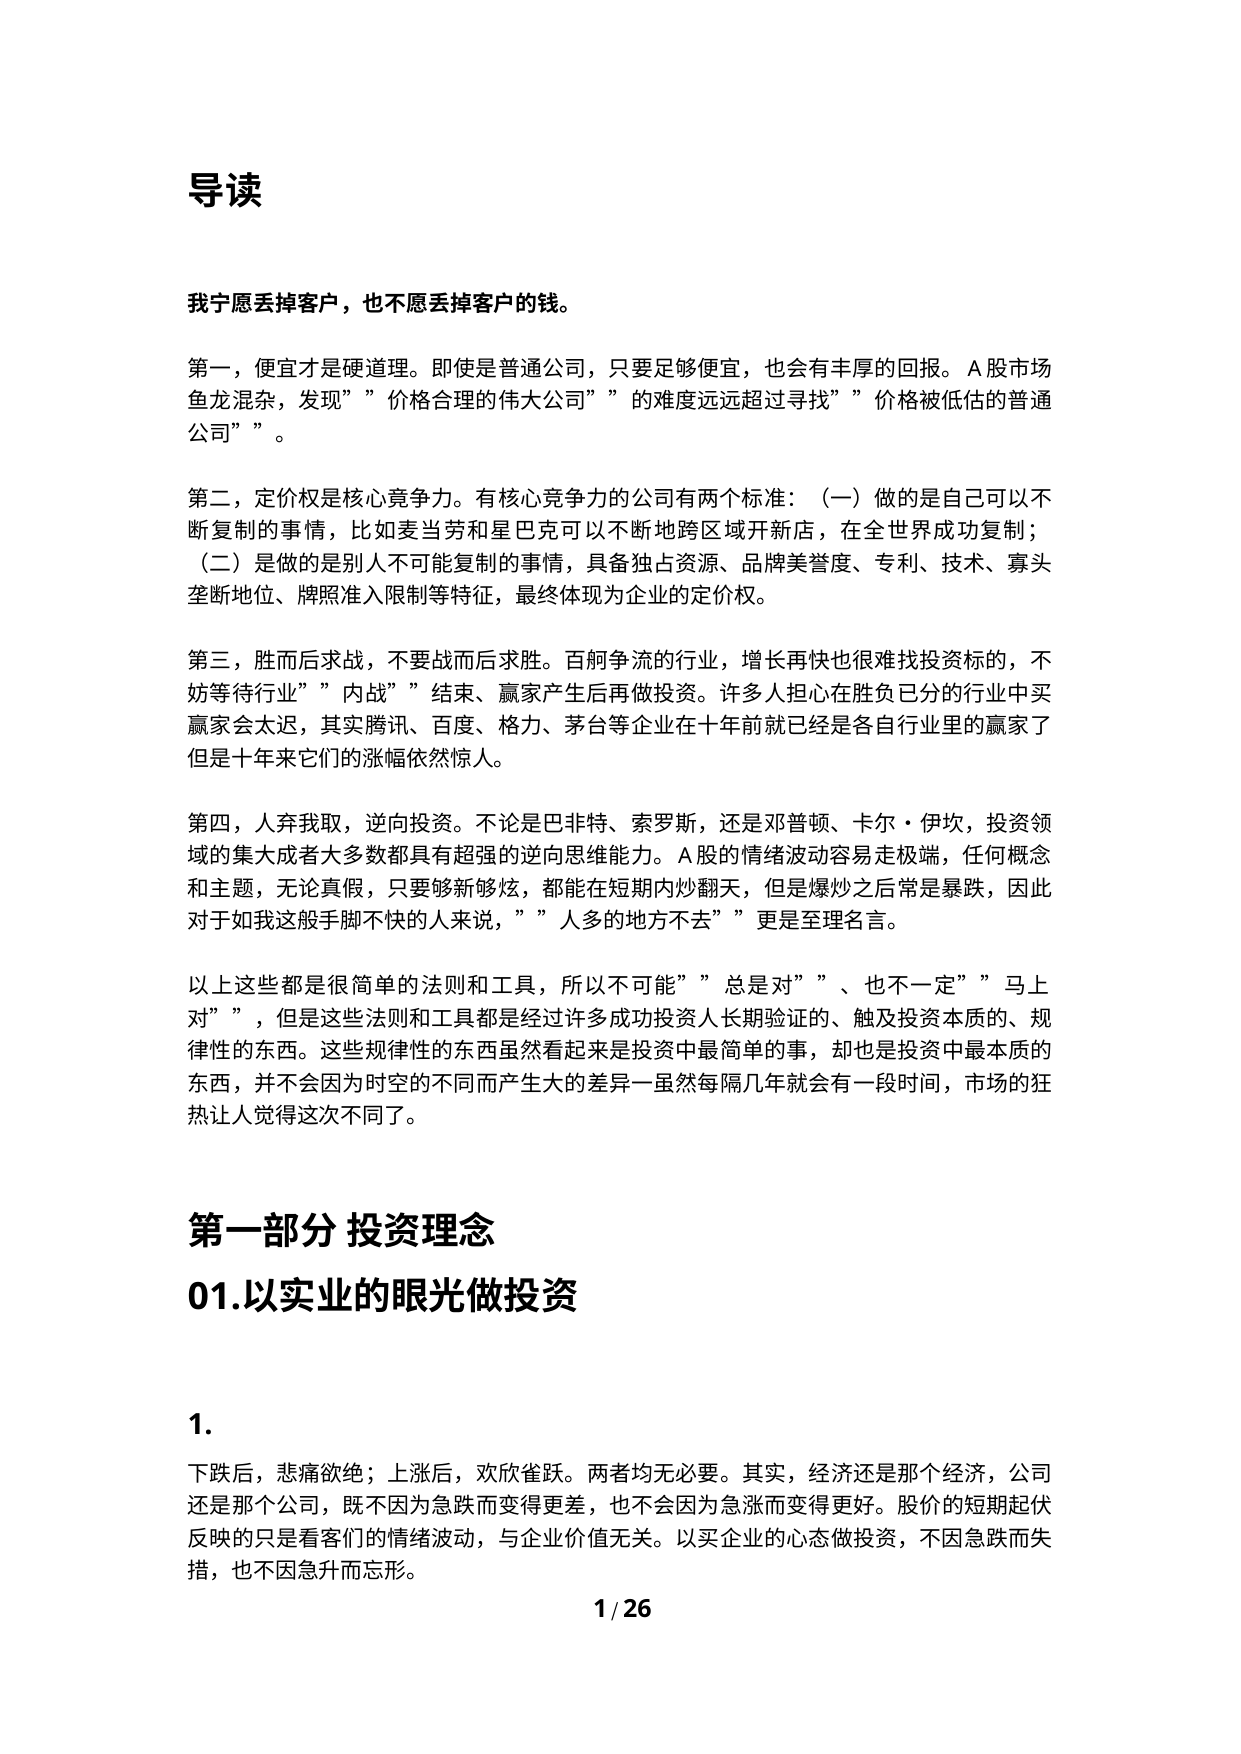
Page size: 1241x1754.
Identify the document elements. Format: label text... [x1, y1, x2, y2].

text 导读 [187, 156, 1053, 221]
text 以上这些都是很简单的法则和工具，所以不可能””总是对””、也不一定””马上对””，但是这些法则和工具都是经过许多成功投资人长期验证的、触及投资本质的、规律性的东西。这些规律性的东西虽然看起来是投资中最简单的事，却也是投资中最本质的东西，并不会因为时空的不同而产生大的差异一虽然每隔几年就会有一段时间，市场的狂热让人觉得这次不同了。 [187, 968, 1053, 1131]
text 我宁愿丢掉客户，也不愿丢掉客户的钱。 [187, 286, 1053, 318]
text 第一，便宜才是硬道理。即使是普通公司，只要足够便宜，也会有丰厚的回报。A股市场鱼龙混杂，发现””价格合理的伟大公司””的难度远远超过寻找””价格被低估的普通公司””。 [187, 351, 1053, 448]
text 第四，人弃我取，逆向投资。不论是巴非特、索罗斯，还是邓普顿、卡尔・伊坎，投资领域的集大成者大多数都具有超强的逆向思维能力。A股的情绪波动容易走极端，任何概念和主题，无论真假，只要够新够炫，都能在短期内炒翻天，但是爆炒之后常是暴跌，因此对于如我这般手脚不快的人来说，””人多的地方不去””更是至理名言。 [187, 806, 1053, 936]
text 下跌后，悲痛欲绝；上涨后，欢欣雀跃。两者均无必要。其实，经济还是那个经济，公司还是那个公司，既不因为急跌而变得更差，也不会因为急涨而变得更好。股价的短期起伏，反映的只是看客们的情绪波动，与企业价值无关。以买企业的心态做投资，不因急跌而失措，也不因急升而忘形。 [187, 1456, 1053, 1586]
text 01.以实业的眼光做投资 [187, 1261, 1053, 1326]
text 第二，定价权是核心竟争力。有核心竞争力的公司有两个标准：（一）做的是自己可以不断复制的事情，比如麦当劳和星巴克可以不断地跨区域开新店，在全世界成功复制；（二）是做的是别人不可能复制的事情，具备独占资源、品牌美誉度、专利、技术、寡头垄断地位、牌照准入限制等特征，最终体现为企业的定价权。 [187, 481, 1053, 611]
text 1. [187, 1391, 1053, 1456]
text 第一部分 投资理念 [187, 1196, 1053, 1261]
text 第三，胜而后求战，不要战而后求胜。百舸争流的行业，增长再快也很难找投资标的，不妨等待行业””内战””结束、赢家产生后再做投资。许多人担心在胜负已分的行业中买赢家会太迟，其实腾讯、百度、格力、茅台等企业在十年前就已经是各自行业里的赢家了，但是十年来它们的涨幅依然惊人。 [187, 643, 1053, 773]
